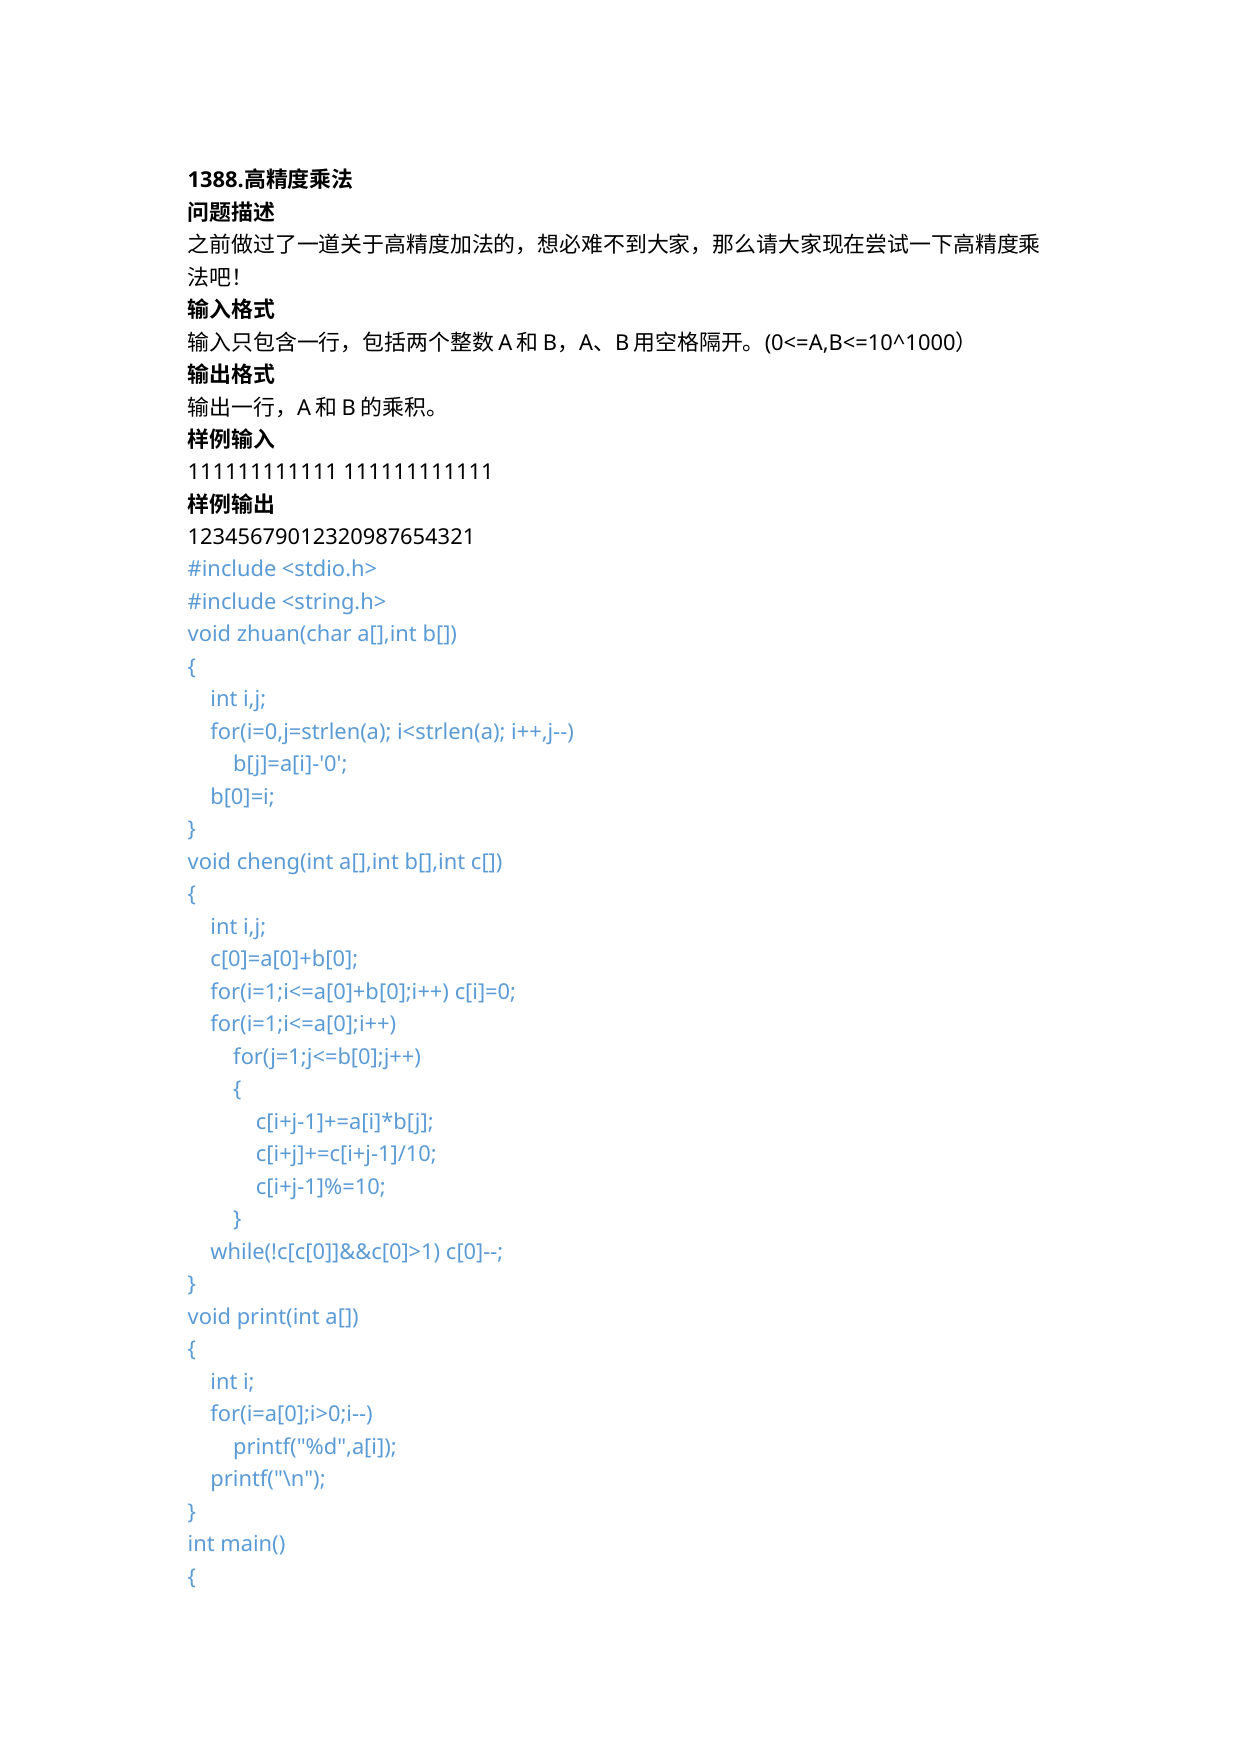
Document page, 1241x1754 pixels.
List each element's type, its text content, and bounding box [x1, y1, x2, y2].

text 输入只包含一行，包括两个整数A和B，A、B用空格隔开。(0<=A,B<=10^1000） [187, 324, 1053, 357]
text 111111111111 111111111111 [187, 454, 1053, 487]
text 输入格式 [187, 292, 1053, 324]
text int i; [187, 1364, 1053, 1397]
text 样例输入 [187, 422, 1053, 454]
text int main() [187, 1527, 1053, 1559]
text int i,j; [187, 909, 1053, 942]
text void print(int a[]) [187, 1299, 1053, 1332]
text 问题描述 [187, 194, 1053, 227]
text for(i=1;i<=a[0];i++) [187, 1007, 1053, 1039]
text 输出格式 [187, 357, 1053, 389]
text for(j=1;j<=b[0];j++) [187, 1039, 1053, 1072]
text c[i+j]+=c[i+j-1]/10; [187, 1137, 1053, 1169]
text { [187, 649, 1053, 682]
text { [187, 877, 1053, 909]
text 输出一行，A和B的乘积。 [187, 389, 1053, 422]
text printf("%d",a[i]); [187, 1429, 1053, 1462]
text 12345679012320987654321 [187, 519, 1053, 552]
text c[i+j-1]%=10; [187, 1169, 1053, 1202]
text 之前做过了一道关于高精度加法的，想必难不到大家，那么请大家现在尝试一下高精度乘法吧！ [187, 227, 1053, 292]
text #include <string.h> [187, 584, 1053, 617]
text b[0]=i; [187, 779, 1053, 812]
text void zhuan(char a[],int b[]) [187, 617, 1053, 649]
text void cheng(int a[],int b[],int c[]) [187, 844, 1053, 877]
text } [187, 1267, 1053, 1299]
text { [187, 1559, 1053, 1592]
text 样例输出 [187, 487, 1053, 519]
text #include <stdio.h> [187, 552, 1053, 584]
text { [187, 1332, 1053, 1364]
text while(!c[c[0]]&&c[0]>1) c[0]--; [187, 1234, 1053, 1267]
text b[j]=a[i]-'0'; [187, 747, 1053, 779]
text for(i=0,j=strlen(a); i<strlen(a); i++,j--) [187, 714, 1053, 747]
text for(i=1;i<=a[0]+b[0];i++) c[i]=0; [187, 974, 1053, 1007]
text { [187, 1072, 1053, 1104]
text c[0]=a[0]+b[0]; [187, 942, 1053, 974]
text printf("\n"); [187, 1462, 1053, 1494]
text } [187, 1202, 1053, 1234]
text c[i+j-1]+=a[i]*b[j]; [187, 1104, 1053, 1137]
text } [187, 1494, 1053, 1527]
text } [187, 812, 1053, 844]
text for(i=a[0];i>0;i--) [187, 1397, 1053, 1429]
text int i,j; [187, 682, 1053, 714]
text 1388.高精度乘法 [187, 162, 1053, 194]
